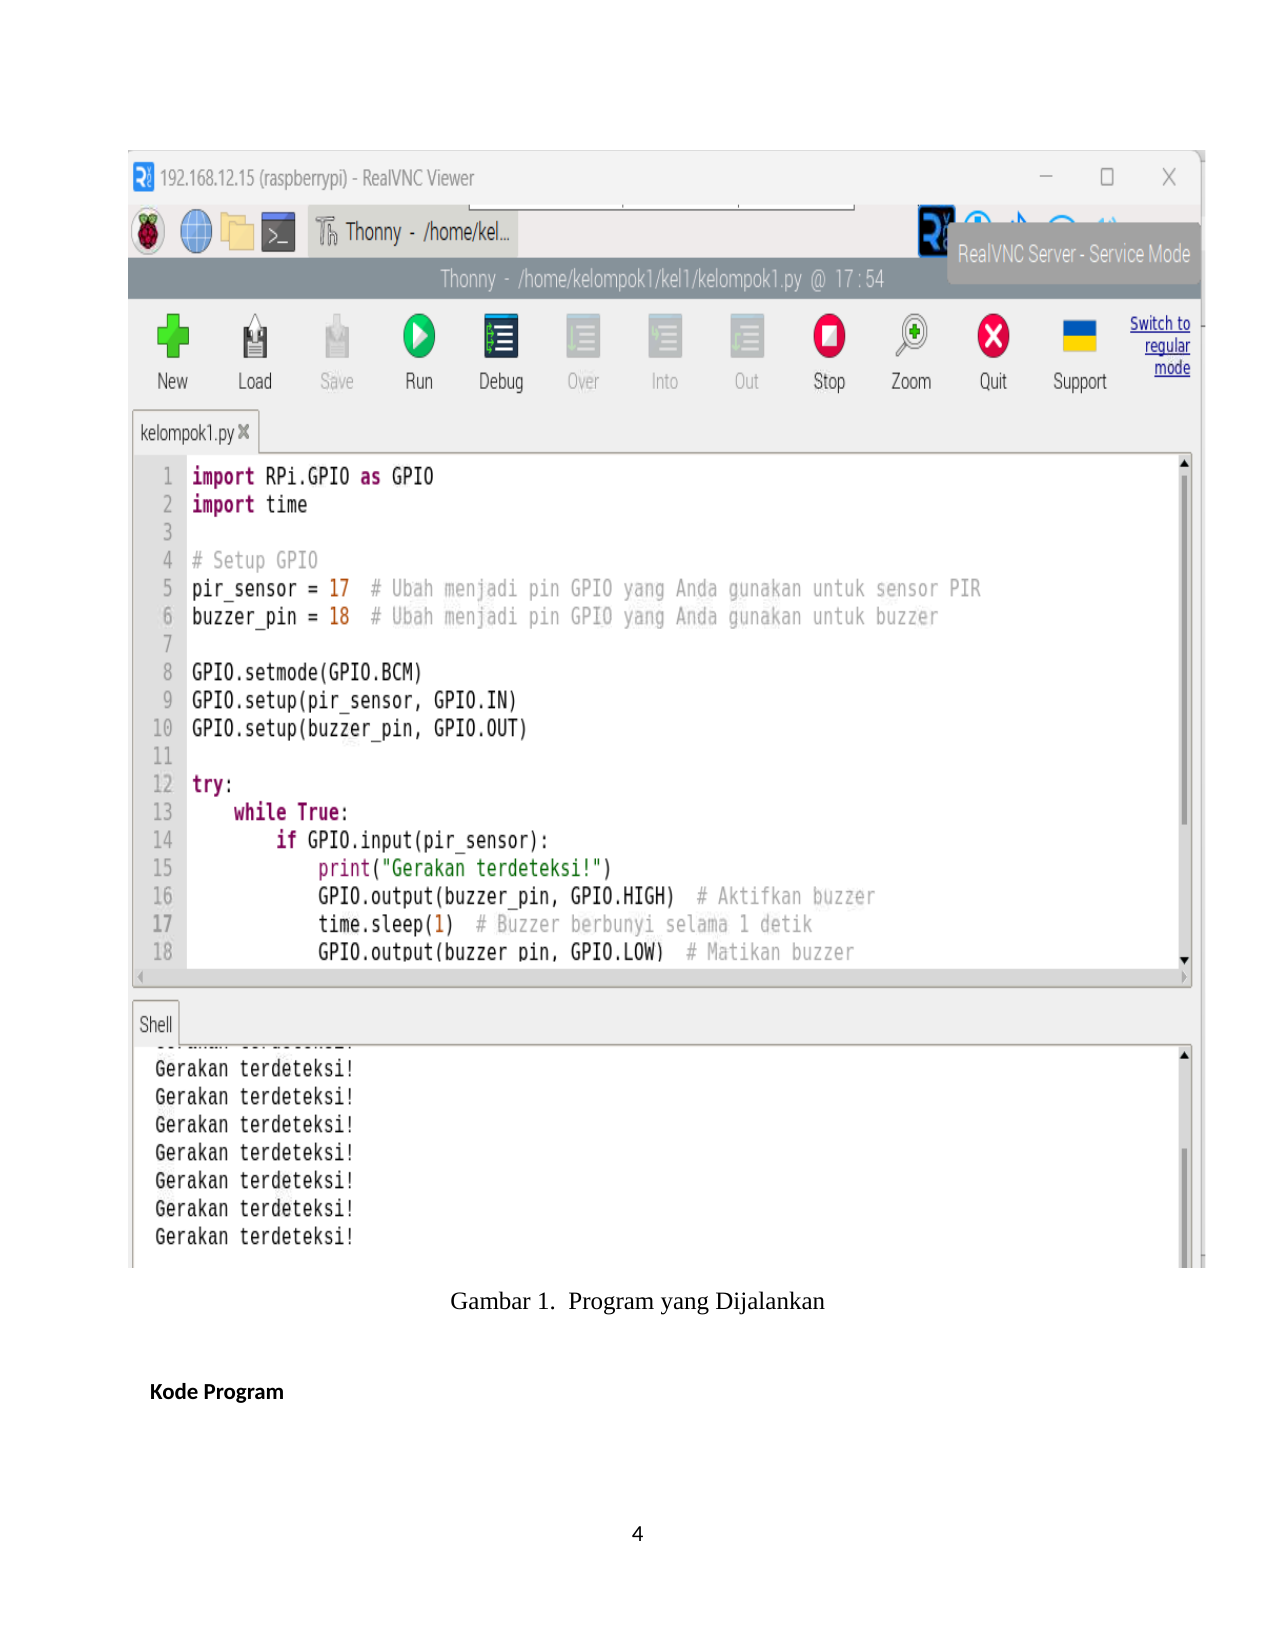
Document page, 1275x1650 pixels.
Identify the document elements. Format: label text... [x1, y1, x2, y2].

picture [128, 150, 1206, 1268]
text Kode Program [150, 1377, 1125, 1405]
